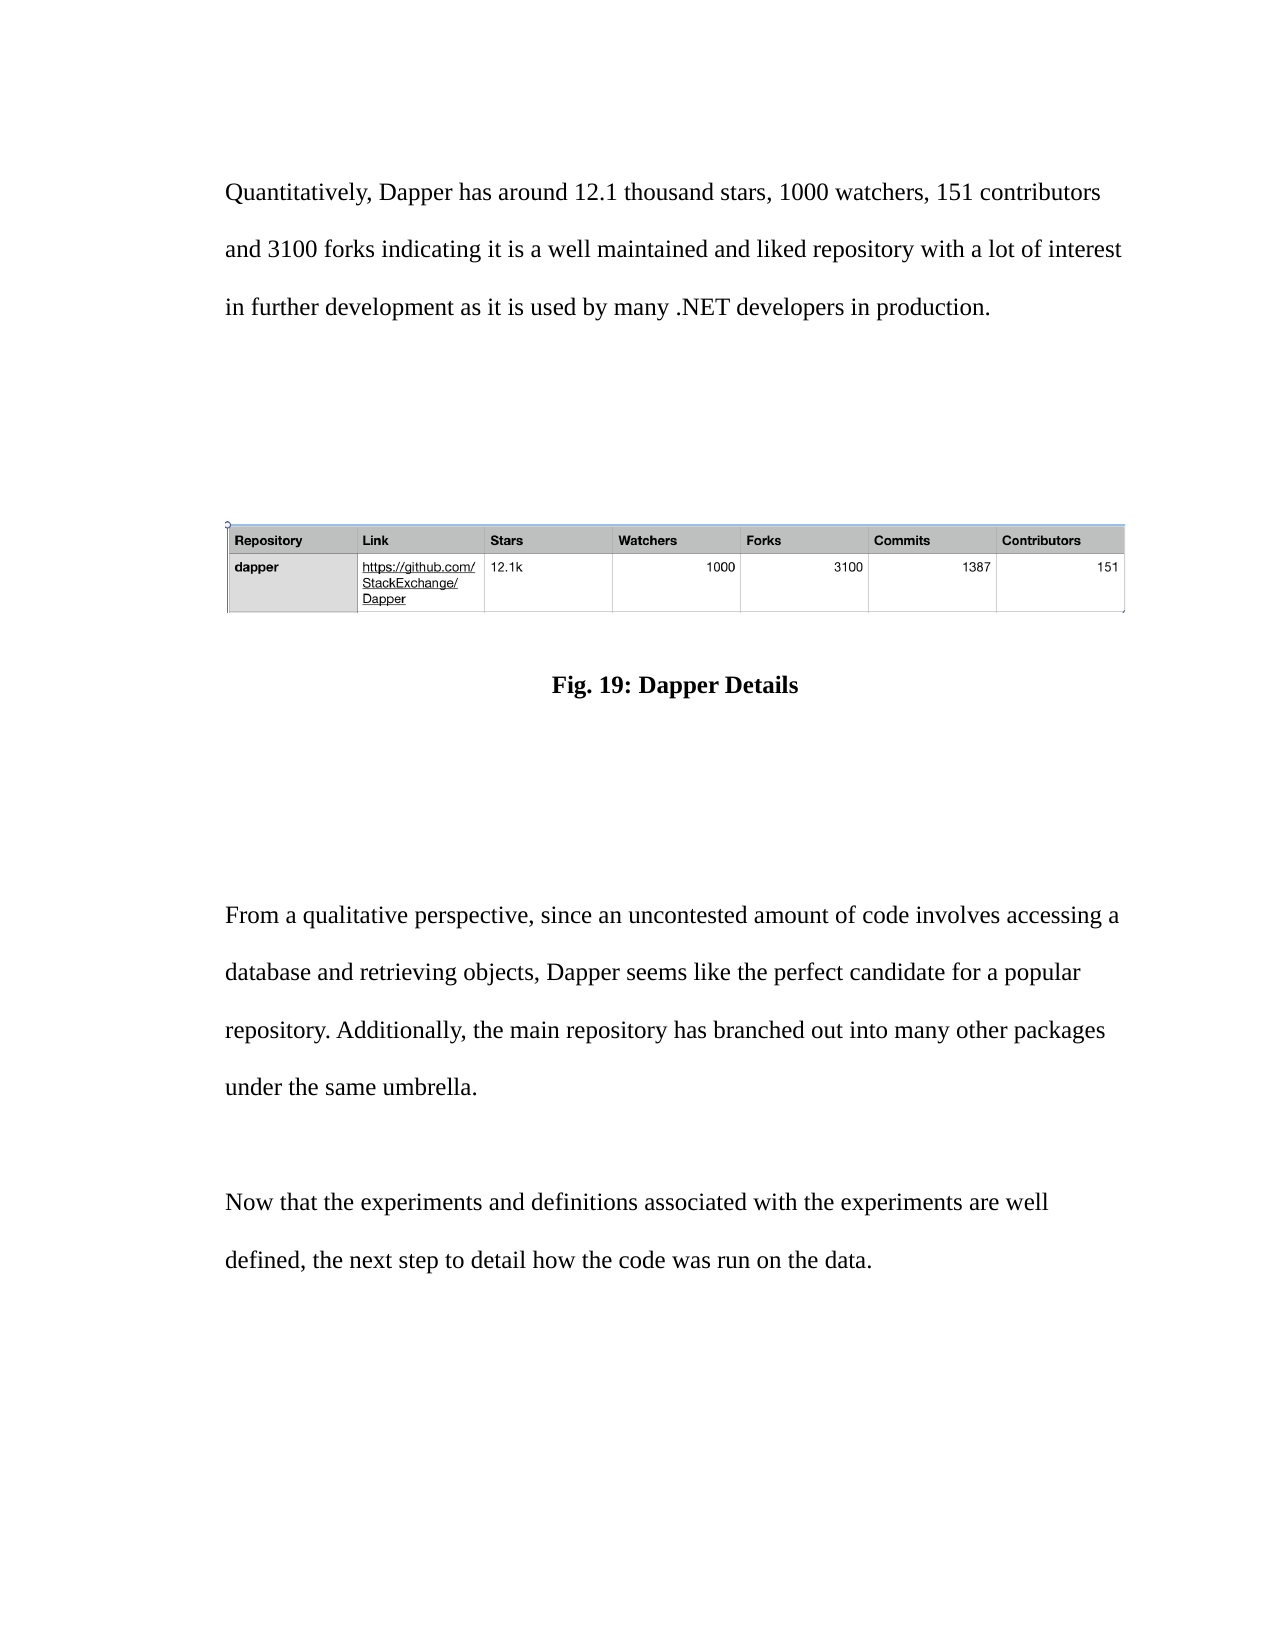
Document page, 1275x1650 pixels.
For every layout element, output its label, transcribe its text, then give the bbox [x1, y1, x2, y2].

text From a qualitative perspective, since an uncontested amount of code involves accessing a database and retrieving objects, Dapper seems like the perfect candidate for a popular repository. Additionally, the main repository has branched out into many other packages under the same umbrella. [225, 900, 1125, 1101]
text Quantitatively, Dapper has around 12.1 thousand stars, 1000 watchers, 151 contributors and 3100 forks indicating it is a well maintained and liked repository with a lot of interest in further development as it is used by many .NET developers in production. [225, 177, 1125, 320]
picture [225, 521, 1125, 613]
text Fig. 19: Dapper Details [225, 613, 1125, 699]
text Now that the experiments and definitions associated with the experiments are well defined, the next step to detail how the code was run on the data. [225, 1187, 1125, 1274]
